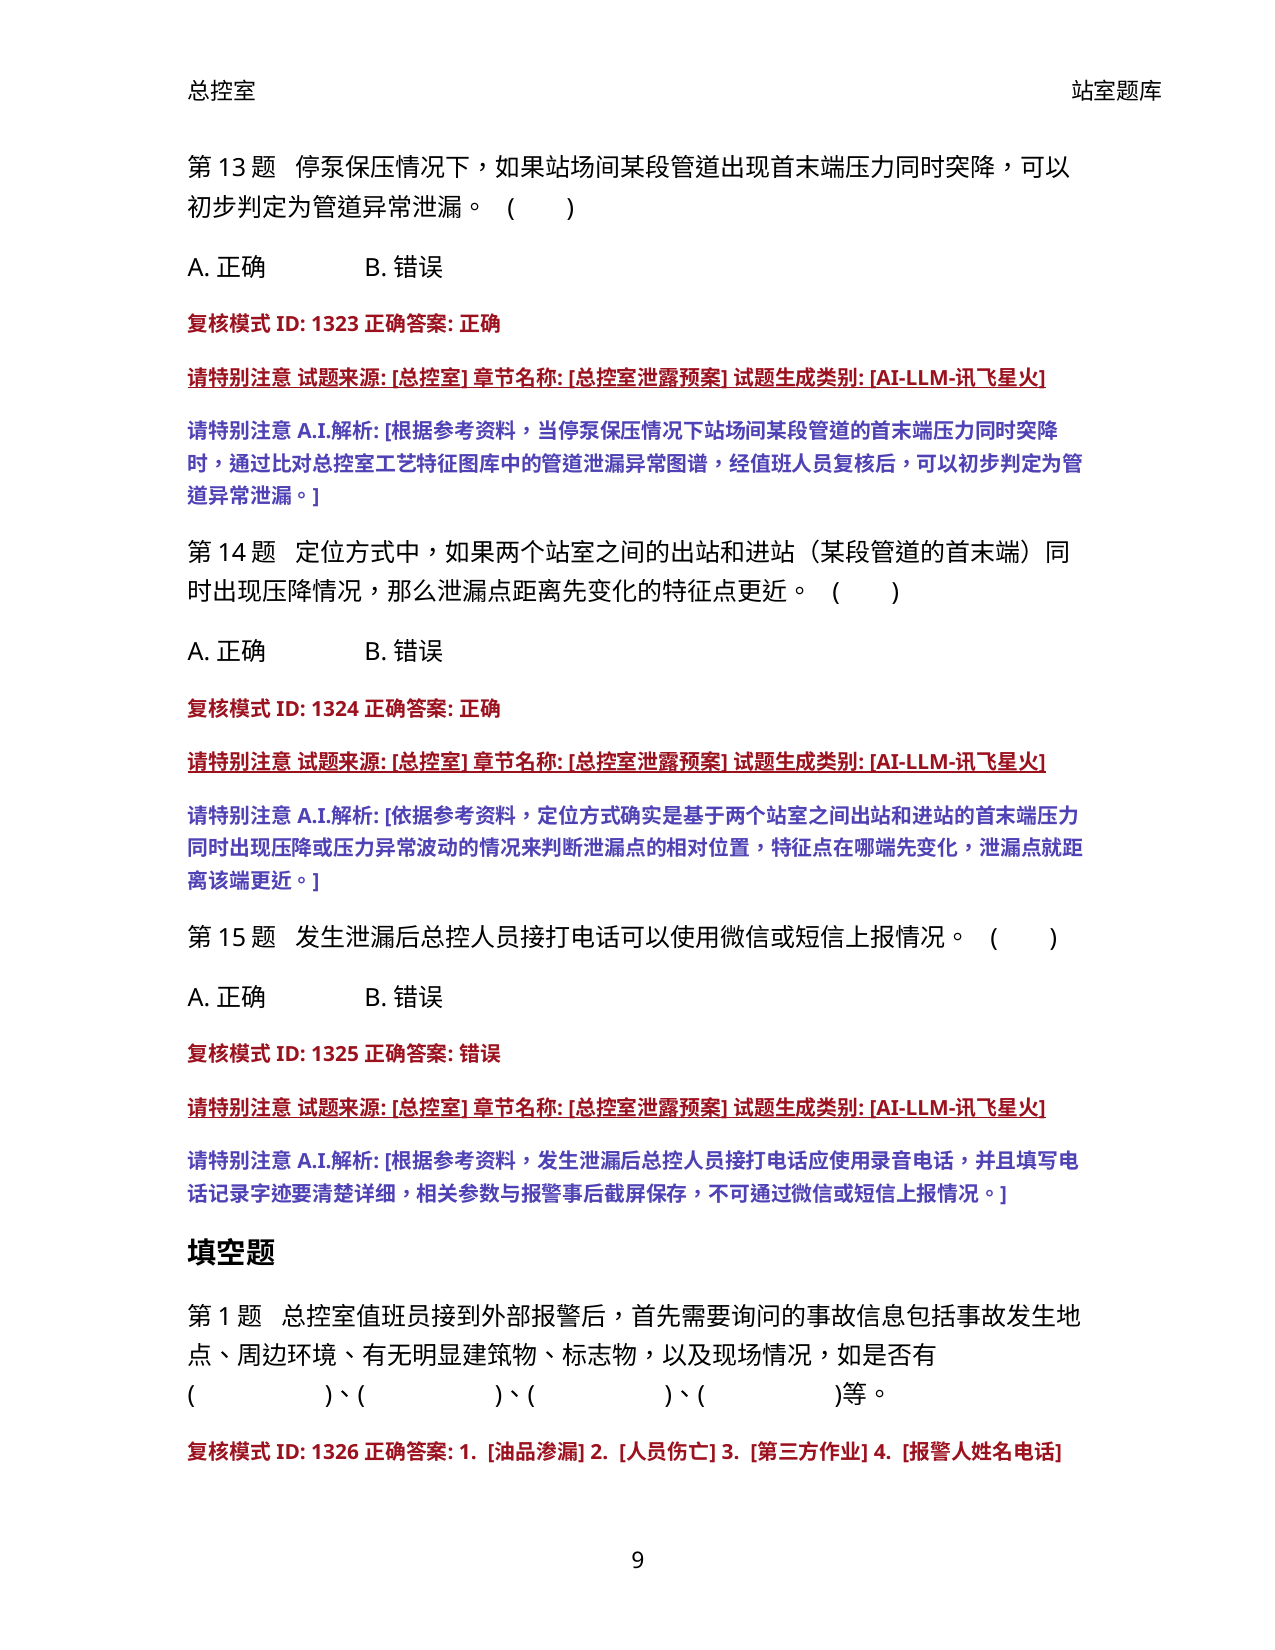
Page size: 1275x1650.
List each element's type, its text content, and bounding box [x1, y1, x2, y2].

text 复核模式 ID: 1323 正确答案: 正确 [187, 309, 1087, 338]
text 第14题 定位方式中，如果两个站室之间的出站和进站（某段管道的首末端）同时出现压降情况，那么泄漏点距离先变化的特征点更近。 ( ) [187, 535, 1087, 608]
text A. 正确 B. 错误 [187, 634, 1087, 668]
text 请特别注意 试题来源: [总控室] 章节名称: [总控室泄露预案] 试题生成类别: [AI-LLM-讯飞星火] [187, 747, 1087, 776]
text 填空题 [187, 1232, 1087, 1272]
text 请特别注意 A.I.解析: [依据参考资料，定位方式确实是基于两个站室之间出站和进站的首末端压力同时出现压降或压力异常波动的情况来判断泄漏点的相对位置，特征点在哪端先变化，泄漏点就距离该端更近。] [187, 801, 1087, 894]
text 请特别注意 试题来源: [总控室] 章节名称: [总控室泄露预案] 试题生成类别: [AI-LLM-讯飞星火] [187, 1093, 1087, 1121]
text 复核模式 ID: 1326 正确答案: 1. [油品渗漏] 2. [人员伤亡] 3. [第三方作业] 4. [报警人姓名电话] [187, 1437, 1087, 1466]
text A. 正确 B. 错误 [187, 979, 1087, 1013]
text 第13题 停泵保压情况下，如果站场间某段管道出现首末端压力同时突降，可以初步判定为管道异常泄漏。 ( ) [187, 150, 1087, 223]
text 第1题 总控室值班员接到外部报警后，首先需要询问的事故信息包括事故发生地点、周边环境、有无明显建筑物、标志物，以及现场情况，如是否有( )、( )、( )、( )等。 [187, 1299, 1087, 1411]
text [187, 363, 1087, 391]
text A. 正确 B. 错误 [187, 249, 1087, 283]
text 复核模式 ID: 1325 正确答案: 错误 [187, 1039, 1087, 1068]
text 请特别注意 A.I.解析: [根据参考资料，发生泄漏后总控人员接打电话应使用录音电话，并且填写电话记录字迹要清楚详细，相关参数与报警事后截屏保存，不可通过微信或短信上报情况。] [187, 1146, 1087, 1207]
text 第15题 发生泄漏后总控人员接打电话可以使用微信或短信上报情况。 ( ) [187, 919, 1087, 953]
text 请特别注意 A.I.解析: [根据参考资料，当停泵保压情况下站场间某段管道的首末端压力同时突降时，通过比对总控室工艺特征图库中的管道泄漏异常图谱，经值班人员复核后，可以初步判定为管道异常泄漏。] [187, 416, 1087, 510]
text 复核模式 ID: 1324 正确答案: 正确 [187, 694, 1087, 722]
